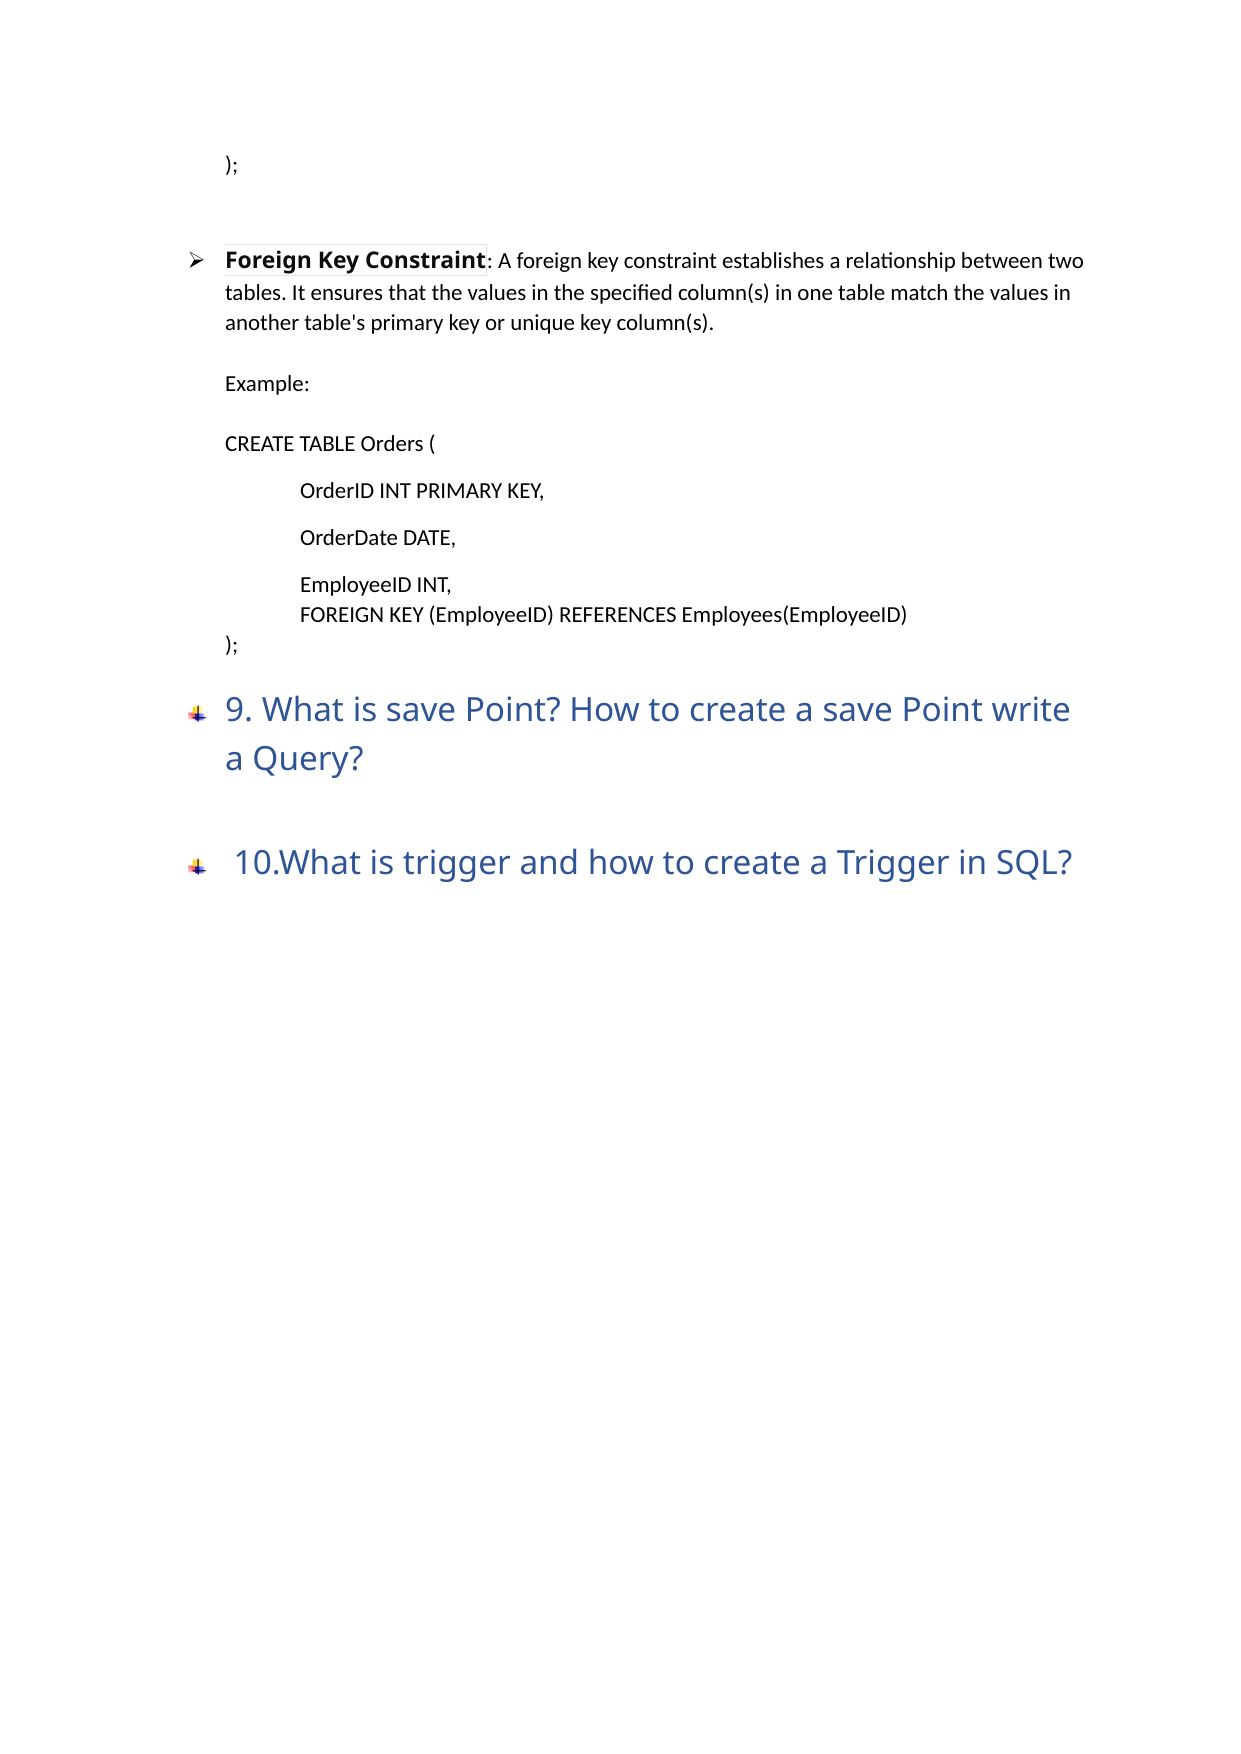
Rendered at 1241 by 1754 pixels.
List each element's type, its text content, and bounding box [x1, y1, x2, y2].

text OrderID INT PRIMARY KEY, [225, 476, 1090, 504]
list Foreign Key Constraint: A foreign key constraint establishes a relationship between two tables. It ensures that the values in the specified column(s) in one table match the values in another table's primary key or unique key column(s). [187, 244, 1090, 336]
subtitle 9. What is save Point? How to create a save Point write a Query? [187, 686, 1090, 780]
picture [188, 704, 206, 722]
subtitle 10.What is trigger and how to create a Trigger in SQL? [187, 839, 1090, 884]
list CREATE TABLE Orders ( [225, 429, 1090, 457]
list EmployeeID INT, [262, 570, 1090, 598]
list ); [225, 630, 1090, 658]
list Example: [225, 369, 1090, 397]
text OrderDate DATE, [225, 523, 1090, 551]
picture [188, 857, 206, 875]
list FOREIGN KEY (EmployeeID) REFERENCES Employees(EmployeeID) [262, 600, 1090, 628]
text ); [225, 150, 1090, 178]
